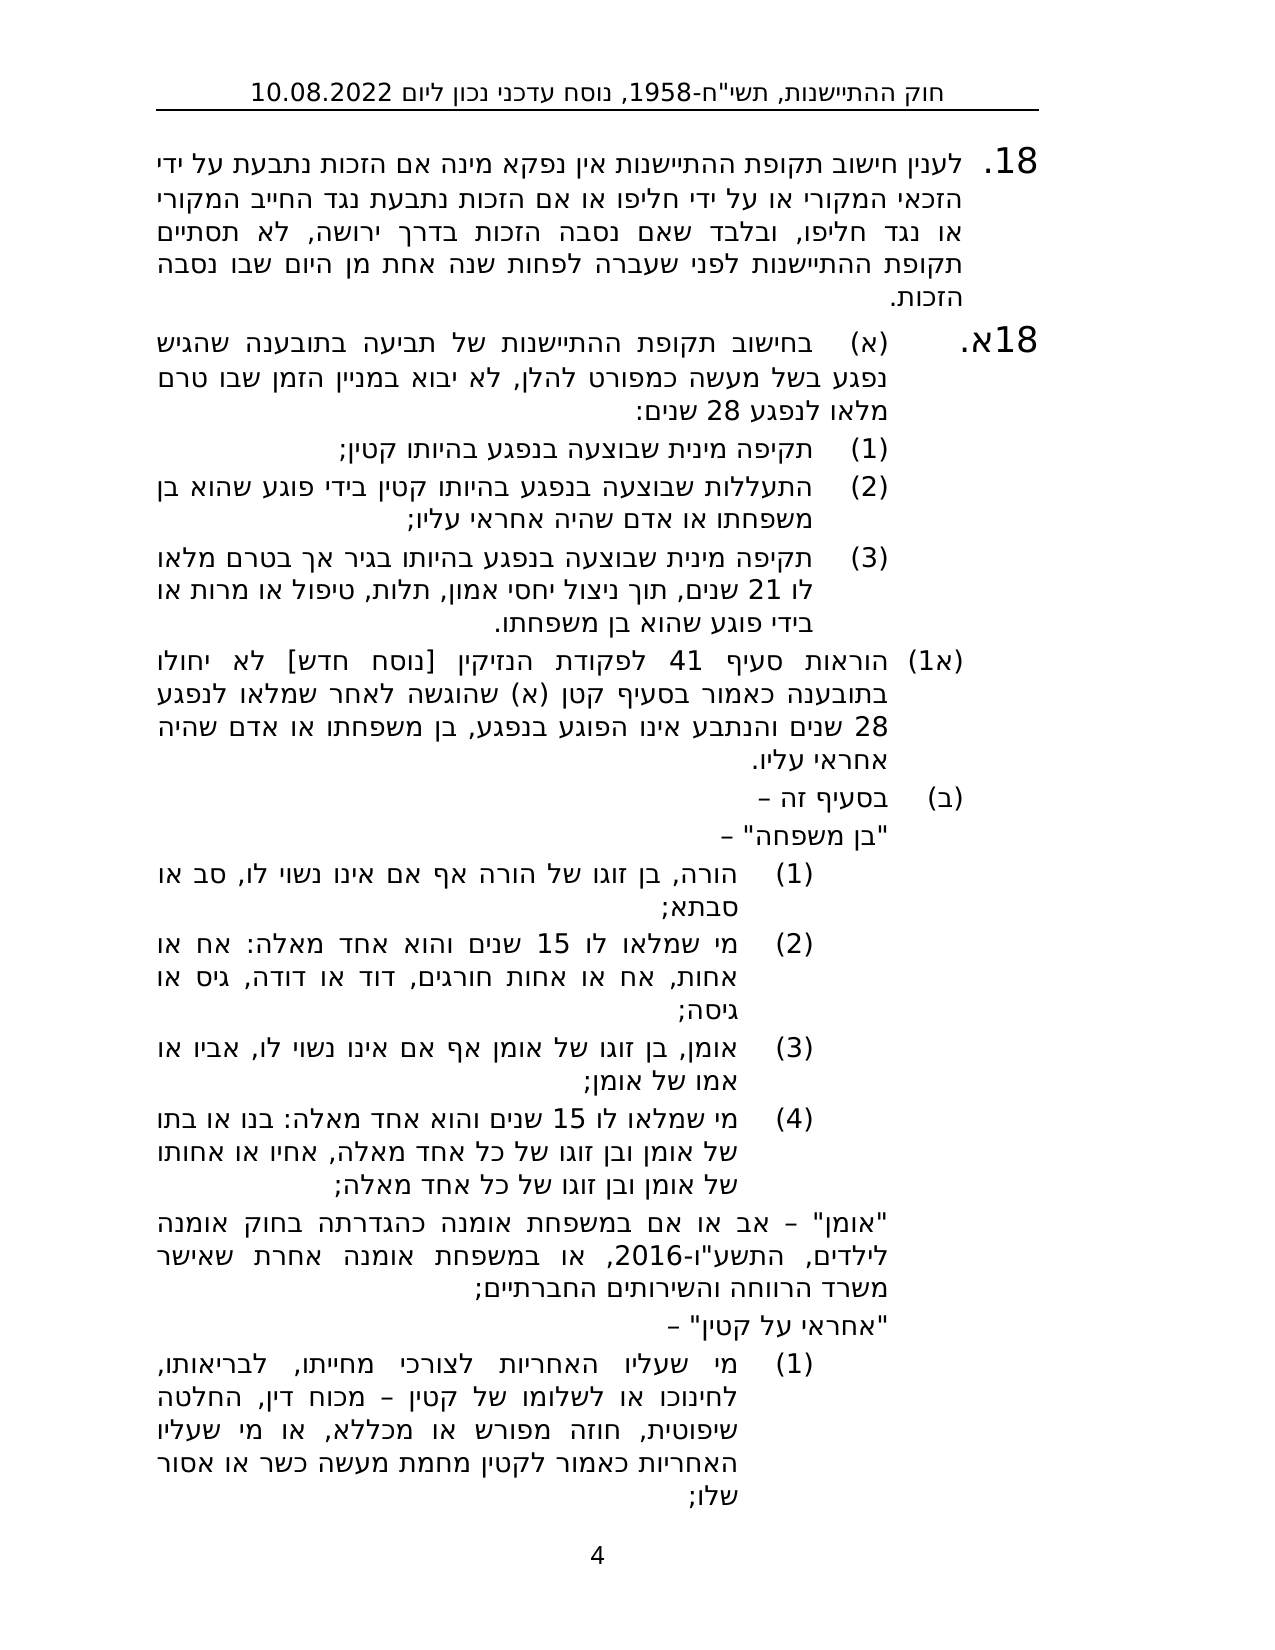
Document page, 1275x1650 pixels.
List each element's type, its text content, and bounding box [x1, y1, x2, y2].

text "בן משפחה" – [156, 826, 889, 858]
text (3) אומן, בן זוגו של אומן אף אם אינו נשוי לו, אביו או אמו של אומן; [156, 1038, 814, 1103]
text (א1) הוראות סעיף 41 לפקודת הנזיקין [נוסח חדש] לא יחולו בתובענה כאמור בסעיף קטן (א) שהוגשה לאחר שמלאו לנפגע 28 שנים והנתבע אינו הפוגע בנפגע, בן משפחתו או אדם שהיה אחראי עליו. [156, 652, 964, 782]
text (ב) בסעיף זה – [156, 788, 964, 819]
text (1) הורה, בן זוגו של הורה אף אם אינו נשוי לו, סב או סבתא; [156, 864, 814, 928]
text 18א. (א) בחישוב תקופת ההתיישנות של תביעה בתובענה שהגיש נפגע בשל מעשה כמפורט להלן, לא יבוא במניין הזמן שבו טרם מלאו לנפגע 28 שנים: [156, 326, 1039, 433]
text (1) מי שעליו האחריות לצורכי מחייתו, לבריאותו, לחינוכו או לשלומו של קטין – מכוח דין, החלטה שיפוטית, חוזה מפורש או מכללא, או מי שעליו האחריות כאמור לקטין מחמת מעשה כשר או אסור שלו; [156, 1355, 814, 1517]
text (1) תקיפה מינית שבוצעה בנפגע בהיותו קטין; [156, 439, 889, 471]
text (2) מי שמלאו לו 15 שנים והוא אחד מאלה: אח או אחות, אח או אחות חורגים, דוד או דודה, גיס או גיסה; [156, 935, 814, 1032]
text (2) התעללות שבוצעה בנפגע בהיותו קטין בידי פוגע שהוא בן משפחתו או אדם שהיה אחראי עליו; [156, 477, 889, 541]
text "אחראי על קטין" – [156, 1317, 889, 1348]
text (4) מי שמלאו לו 15 שנים והוא אחד מאלה: בנו או בתו של אומן ובן זוגו של כל אחד מאלה, אחיו או אחותו של אומן ובן זוגו של כל אחד מאלה; [156, 1109, 814, 1207]
text "אומן" – אב או אם במשפחת אומנה כהגדרתה בחוק אומנה לילדים, התשע"ו-2016, או במשפחת אומנה אחרת שאישר משרד הרווחה והשירותים החברתיים; [156, 1213, 889, 1310]
text 18. לענין חישוב תקופת ההתיישנות אין נפקא מינה אם הזכות נתבעת על ידי הזכאי המקורי או על ידי חליפו או אם הזכות נתבעת נגד החייב המקורי או נגד חליפו, ובלבד שאם נסבה הזכות בדרך ירושה, לא תסתיים תקופת ההתיישנות לפני שעברה לפחות שנה אחת מן היום שבו נסבה הזכות. [156, 147, 1039, 319]
text (3) תקיפה מינית שבוצעה בנפגע בהיותו בגיר אך בטרם מלאו לו 21 שנים, תוך ניצול יחסי אמון, תלות, טיפול או מרות או בידי פוגע שהוא בן משפחתו. [156, 548, 889, 645]
